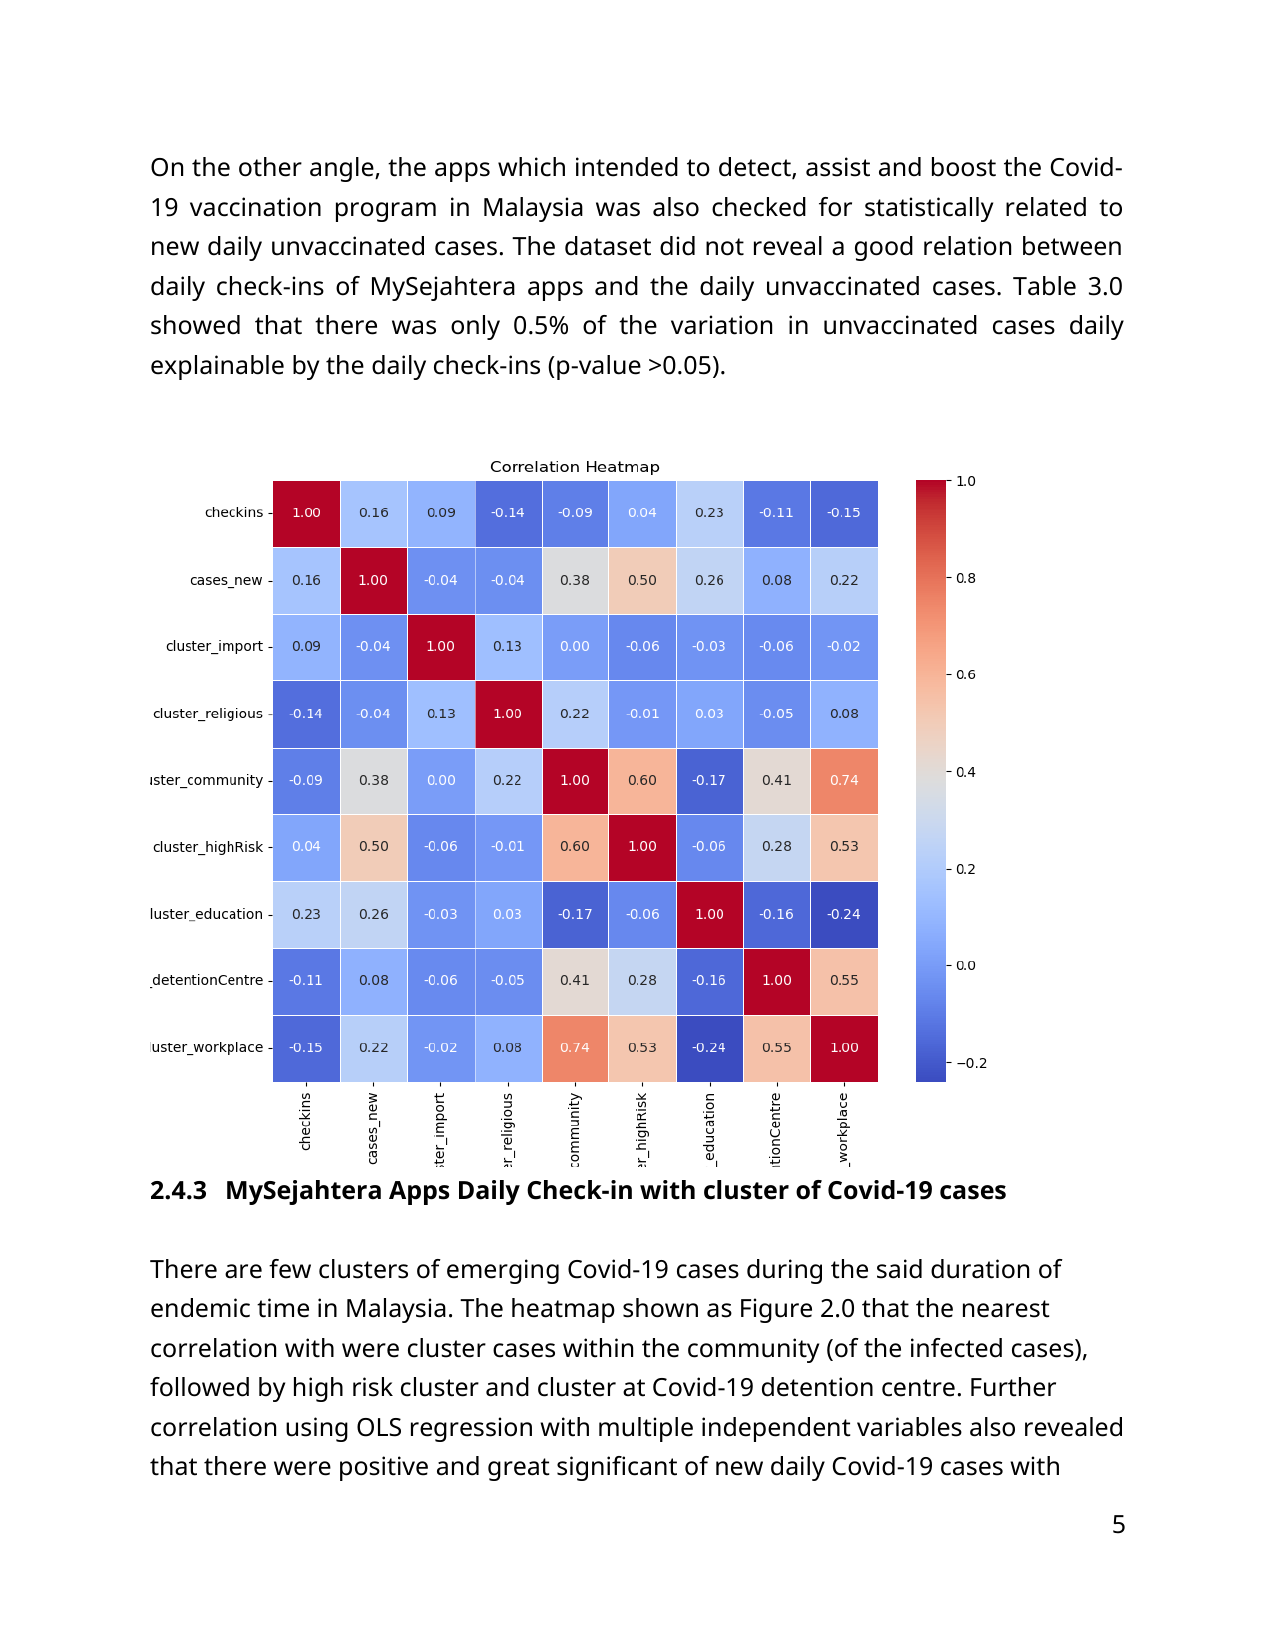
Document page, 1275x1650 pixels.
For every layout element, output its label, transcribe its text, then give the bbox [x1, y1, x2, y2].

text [150, 1251, 1125, 1483]
text 2.4.3 MySejahtera Apps Daily Check-in with cluster of Covid-19 cases [150, 1172, 1125, 1206]
picture [150, 386, 1125, 1167]
text On the other angle, the apps which intended to detect, assist and boost the Covid-19 vaccination program in Malaysia was also checked for statistically related to new daily unvaccinated cases. The dataset did not reveal a good relation between daily check-ins of MySejahtera apps and the daily unvaccinated cases. Table 3.0 showed that there was only 0.5% of the variation in unvaccinated cases daily explainable by the daily check-ins (p-value >0.05). [150, 150, 1125, 381]
